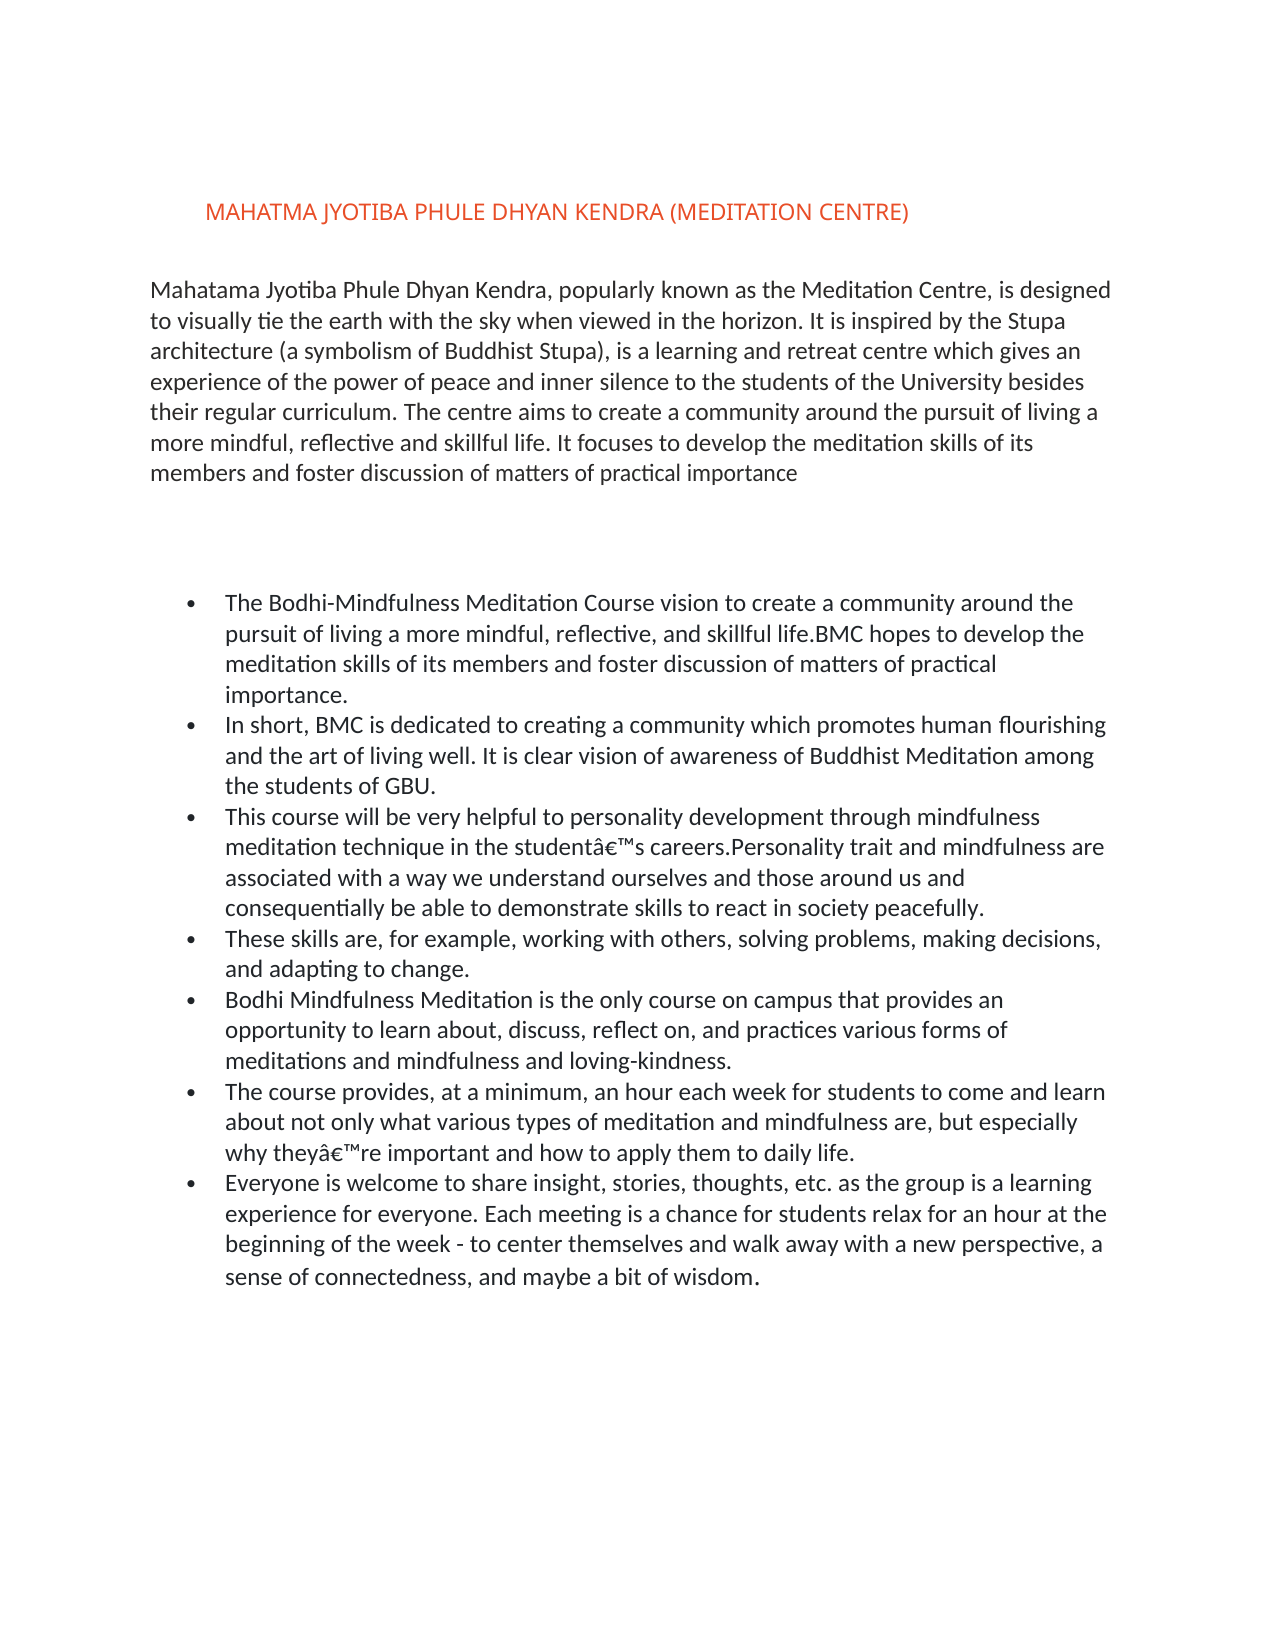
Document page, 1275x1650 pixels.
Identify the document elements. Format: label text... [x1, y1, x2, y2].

list Bodhi Mindfulness Meditation is the only course on campus that provides an opportunity to learn about, discuss, reflect on, and practices various forms of meditations and mindfulness and loving-kindness. [187, 984, 1125, 1076]
list The course provides, at a minimum, an hour each week for students to come and learn about not only what various types of meditation and mindfulness are, but especially why theyâ€™re important and how to apply them to daily life. [187, 1076, 1125, 1167]
list Everyone is welcome to share insight, stories, thoughts, etc. as the group is a learning experience for everyone. Each meeting is a chance for students relax for an hour at the beginning of the week - to center themselves and walk away with a new perspective, a sense of connectedness, and maybe a bit of wisdom. [187, 1167, 1125, 1293]
list The Bodhi-Mindfulness Meditation Course vision to create a community around the pursuit of living a more mindful, reflective, and skillful life.BMC hopes to develop the meditation skills of its members and foster discussion of matters of practical importance. [187, 587, 1125, 709]
text Mahatama Jyotiba Phule Dhyan Kendra, popularly known as the Meditation Centre, is designed to visually tie the earth with the sky when viewed in the horizon. It is inspired by the Stupa architecture (a symbolism of Buddhist Stupa), is a learning and retreat centre which gives an experience of the power of peace and inner silence to the students of the University besides their regular curriculum. The centre aims to create a community around the pursuit of living a more mindful, reﬂective and skillful life. It focuses to develop the meditation skills of its members and foster discussion of matters of practical importance [150, 274, 1125, 488]
subtitle MAHATMA JYOTIBA PHULE DHYAN KENDRA (MEDITATION CENTRE) [205, 196, 1091, 227]
list In short, BMC is dedicated to creating a community which promotes human flourishing and the art of living well. It is clear vision of awareness of Buddhist Meditation among the students of GBU. [187, 709, 1125, 801]
list This course will be very helpful to personality development through mindfulness meditation technique in the studentâ€™s careers.Personality trait and mindfulness are associated with a way we understand ourselves and those around us and consequentially be able to demonstrate skills to react in society peacefully. [187, 801, 1125, 923]
list These skills are, for example, working with others, solving problems, making decisions, and adapting to change. [187, 923, 1125, 984]
